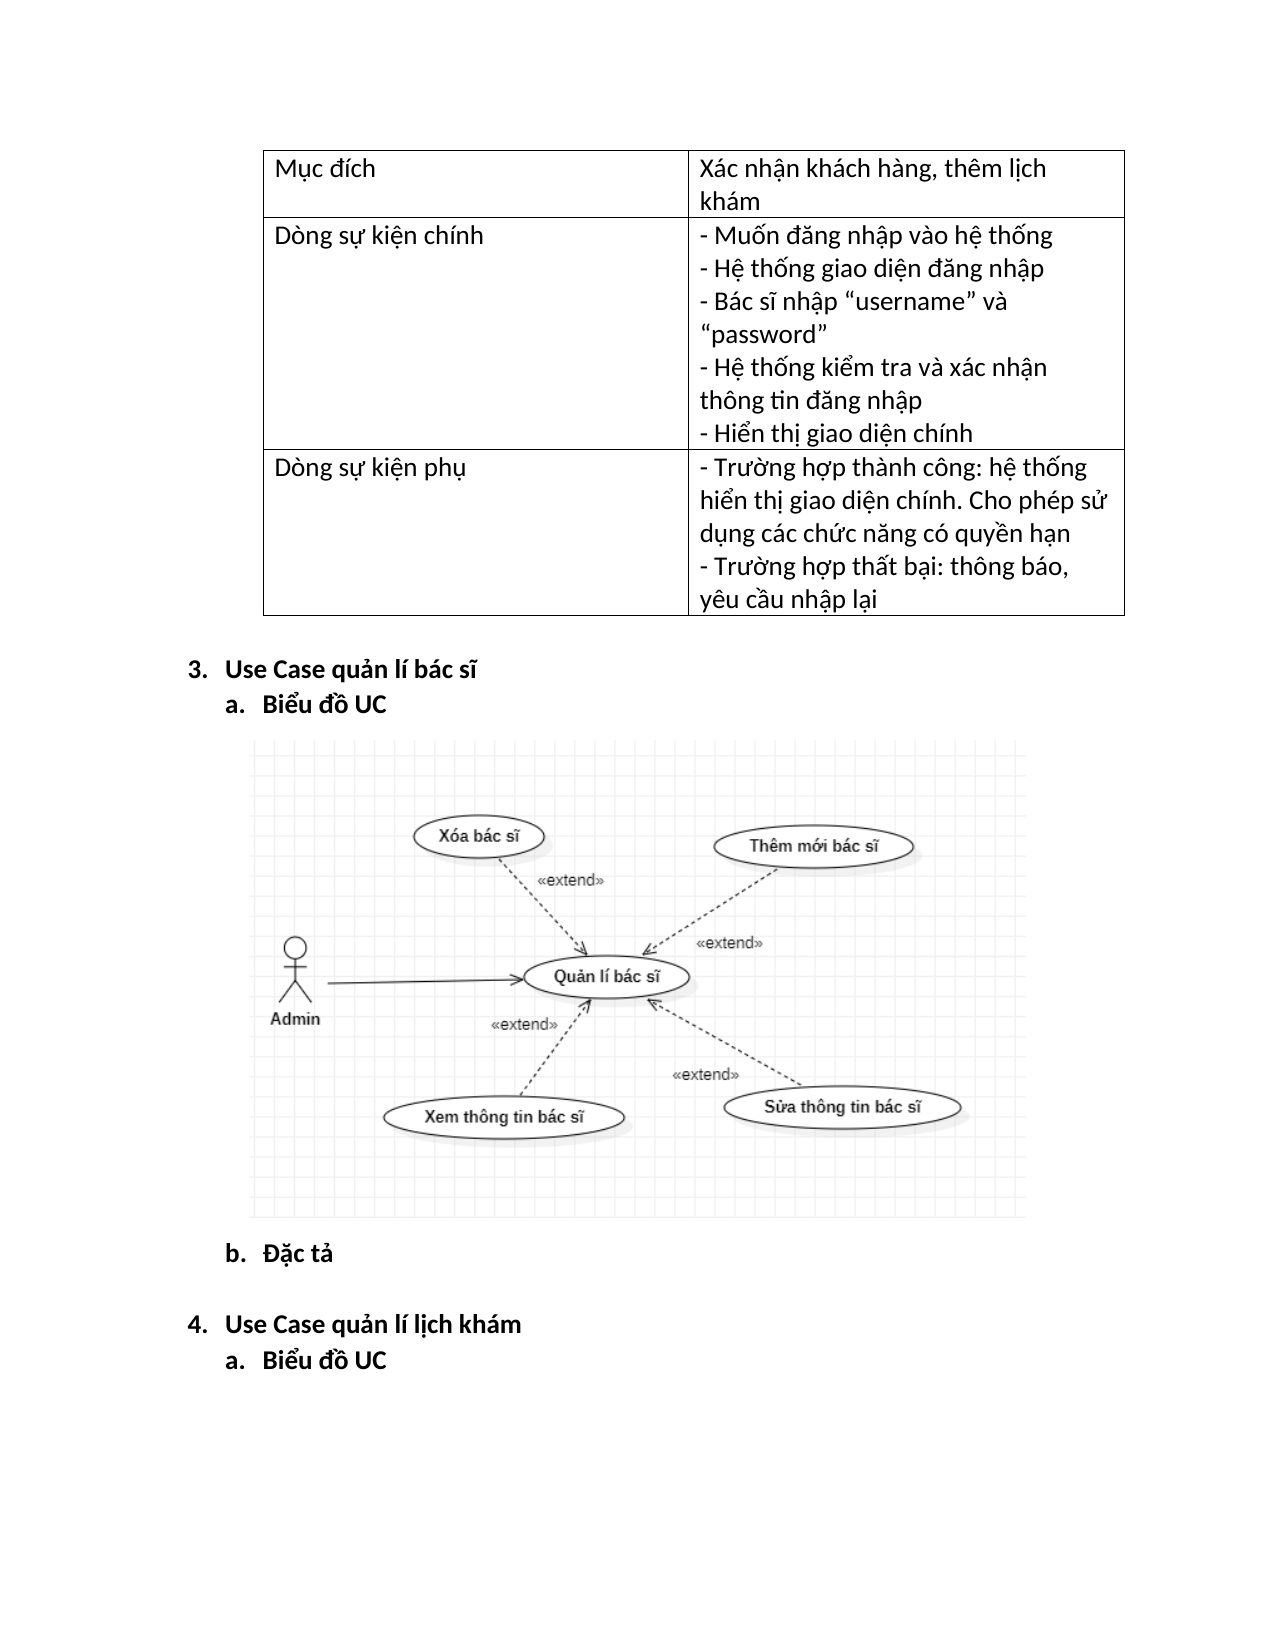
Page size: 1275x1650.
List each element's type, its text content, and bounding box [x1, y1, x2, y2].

list Biểu đồ UC [225, 1343, 1125, 1376]
picture [249, 740, 1026, 1218]
list Đặc tả [225, 1236, 1125, 1269]
table_cell Dòng sự kiện phụ [264, 450, 688, 615]
table_cell Xác nhận khách hàng, thêm lịch khám [689, 151, 1124, 217]
table_cell - Muốn đăng nhập vào hệ thống - Hệ thống giao diện đăng nhập - Bác sĩ nhập “username” và “password” - Hệ thống kiểm tra và xác nhận thông tin đăng nhập - Hiển thị giao diện chính [689, 218, 1124, 449]
table_cell - Trường hợp thành công: hệ thống hiển thị giao diện chính. Cho phép sử dụng các chức năng có quyền hạn - Trường hợp thất bại: thông báo, yêu cầu nhập lại [689, 450, 1124, 615]
table_cell Dòng sự kiện chính [264, 218, 688, 449]
list Biểu đồ UC [225, 688, 1125, 721]
table_cell Mục đích [264, 151, 688, 217]
list Use Case quản lí lịch khám [187, 1308, 1125, 1341]
list Use Case quản lí bác sĩ [187, 652, 1125, 685]
